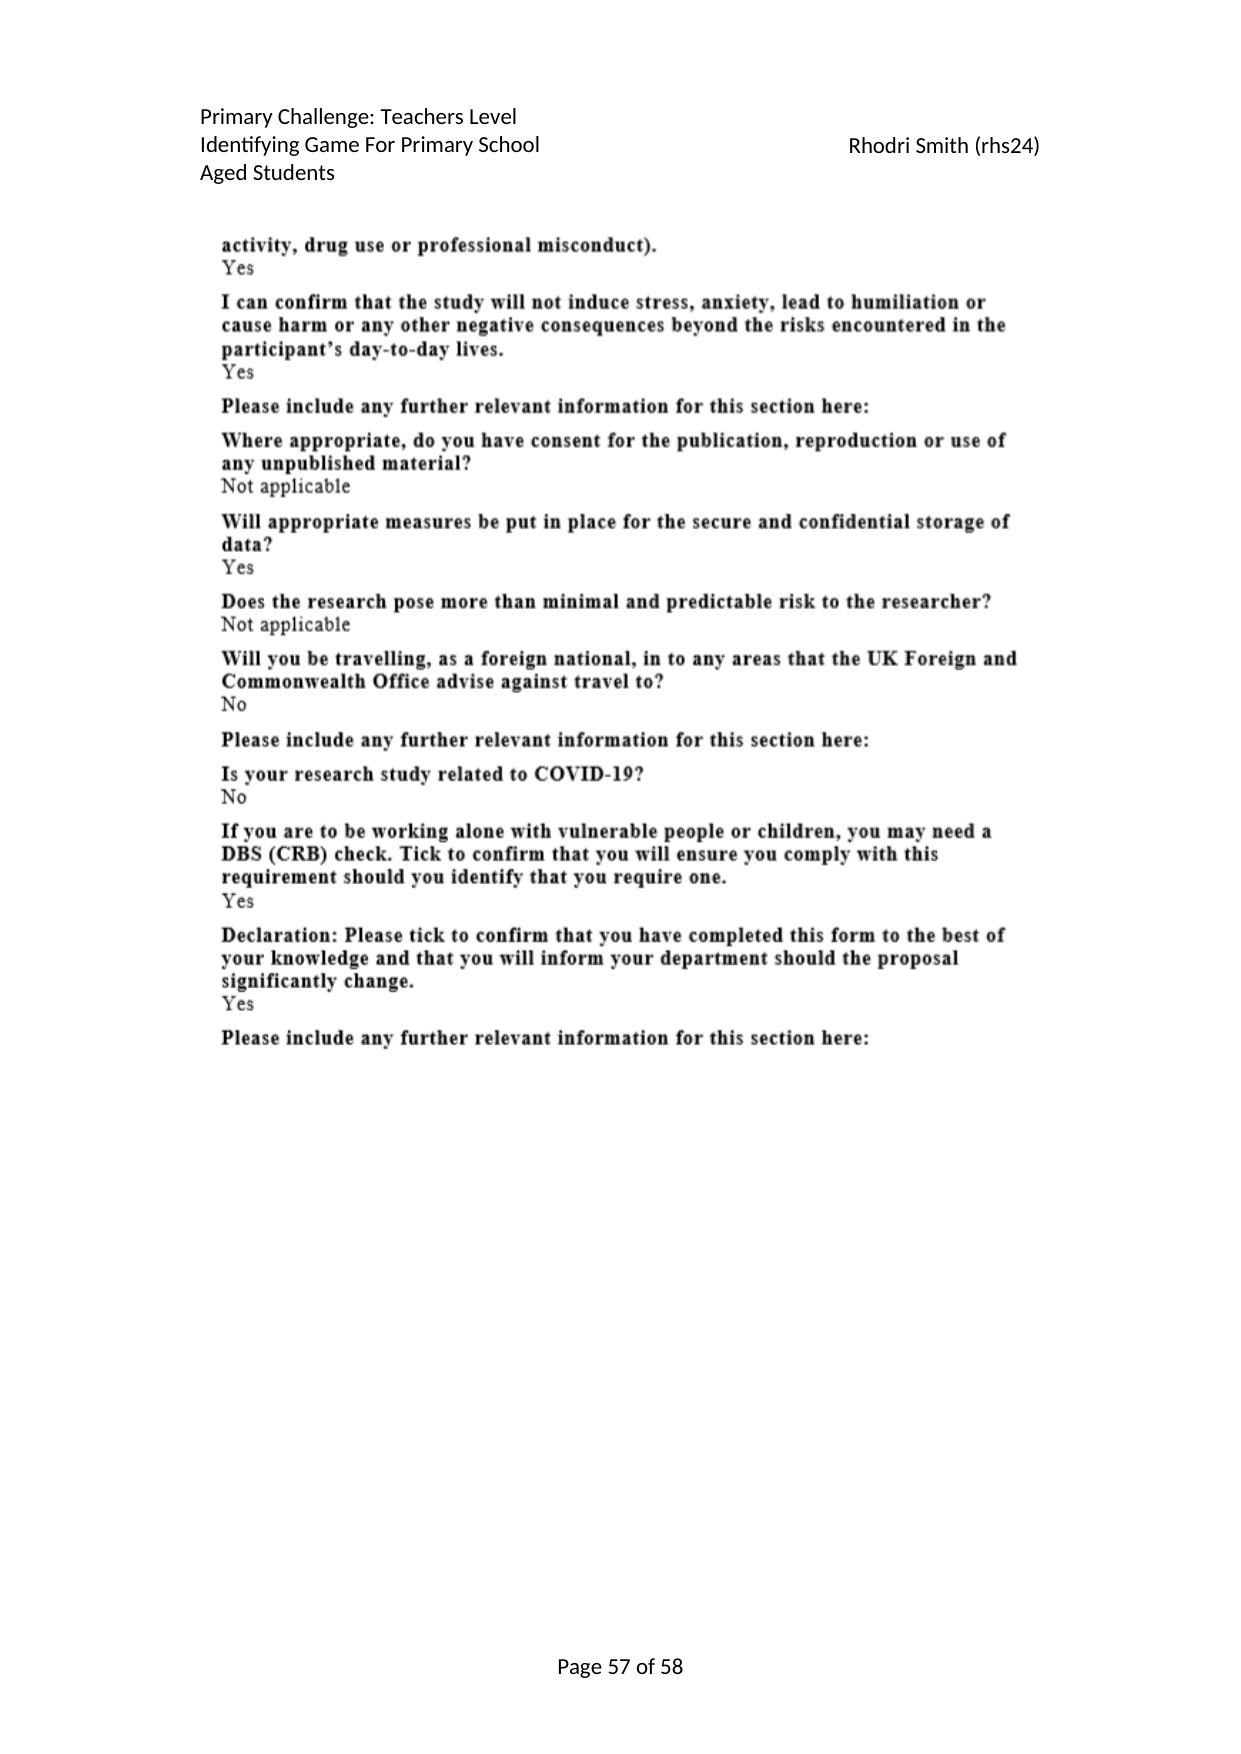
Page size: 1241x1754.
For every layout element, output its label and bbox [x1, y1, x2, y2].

picture [187, 217, 1053, 1085]
